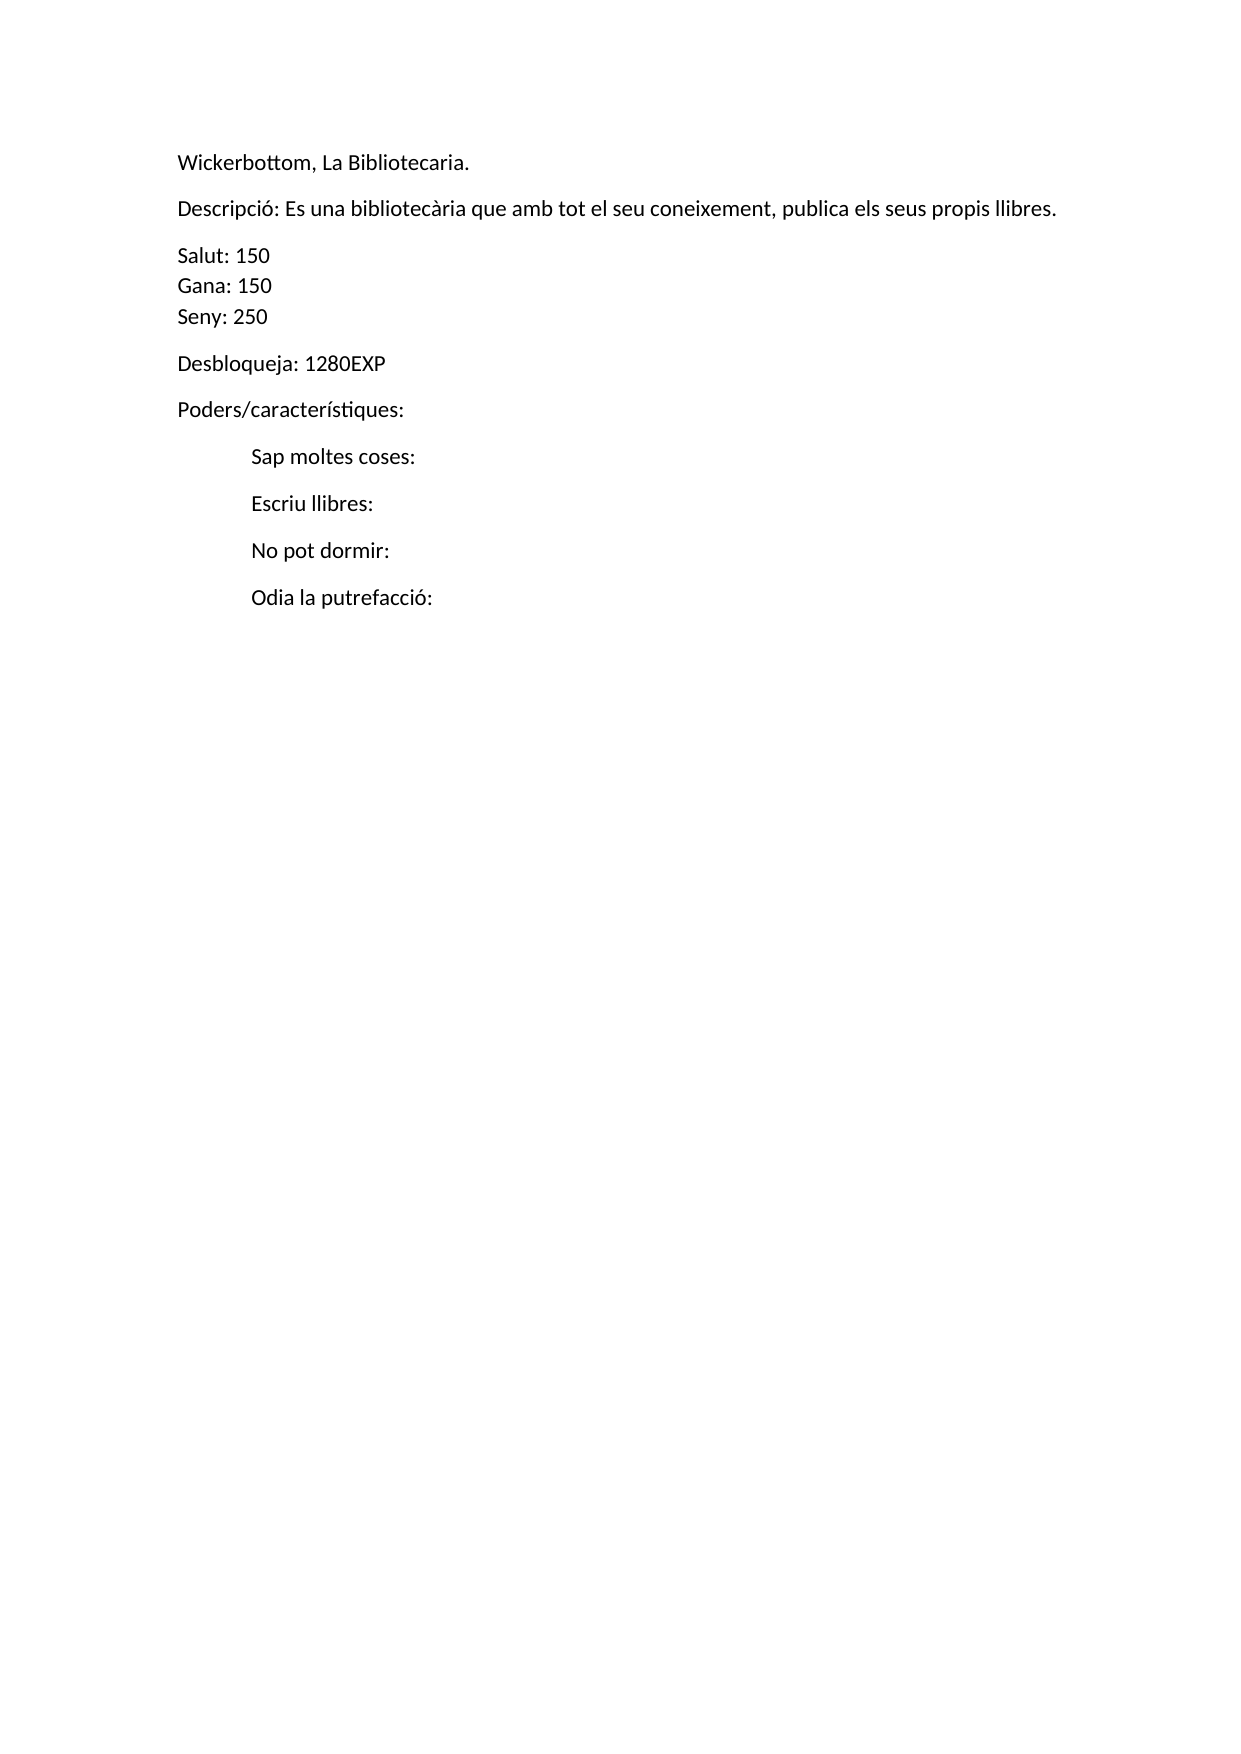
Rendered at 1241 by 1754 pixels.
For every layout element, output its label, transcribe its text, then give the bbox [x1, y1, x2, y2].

text Poders/característiques: [177, 396, 1063, 423]
text Desbloqueja: 1280EXP [177, 349, 1063, 377]
text Sap moltes coses: [177, 442, 1063, 470]
text Descripció: Es una bibliotecària que amb tot el seu coneixement, publica els seus propis llibres. [177, 194, 1063, 222]
text Odia la putrefacció: [177, 583, 1063, 611]
text Salut: 150 Gana: 150 Seny: 250 [177, 241, 1063, 330]
text Escriu llibres: [177, 489, 1063, 517]
text No pot dormir: [177, 536, 1063, 564]
text Wickerbottom, La Bibliotecaria. [177, 148, 1063, 176]
